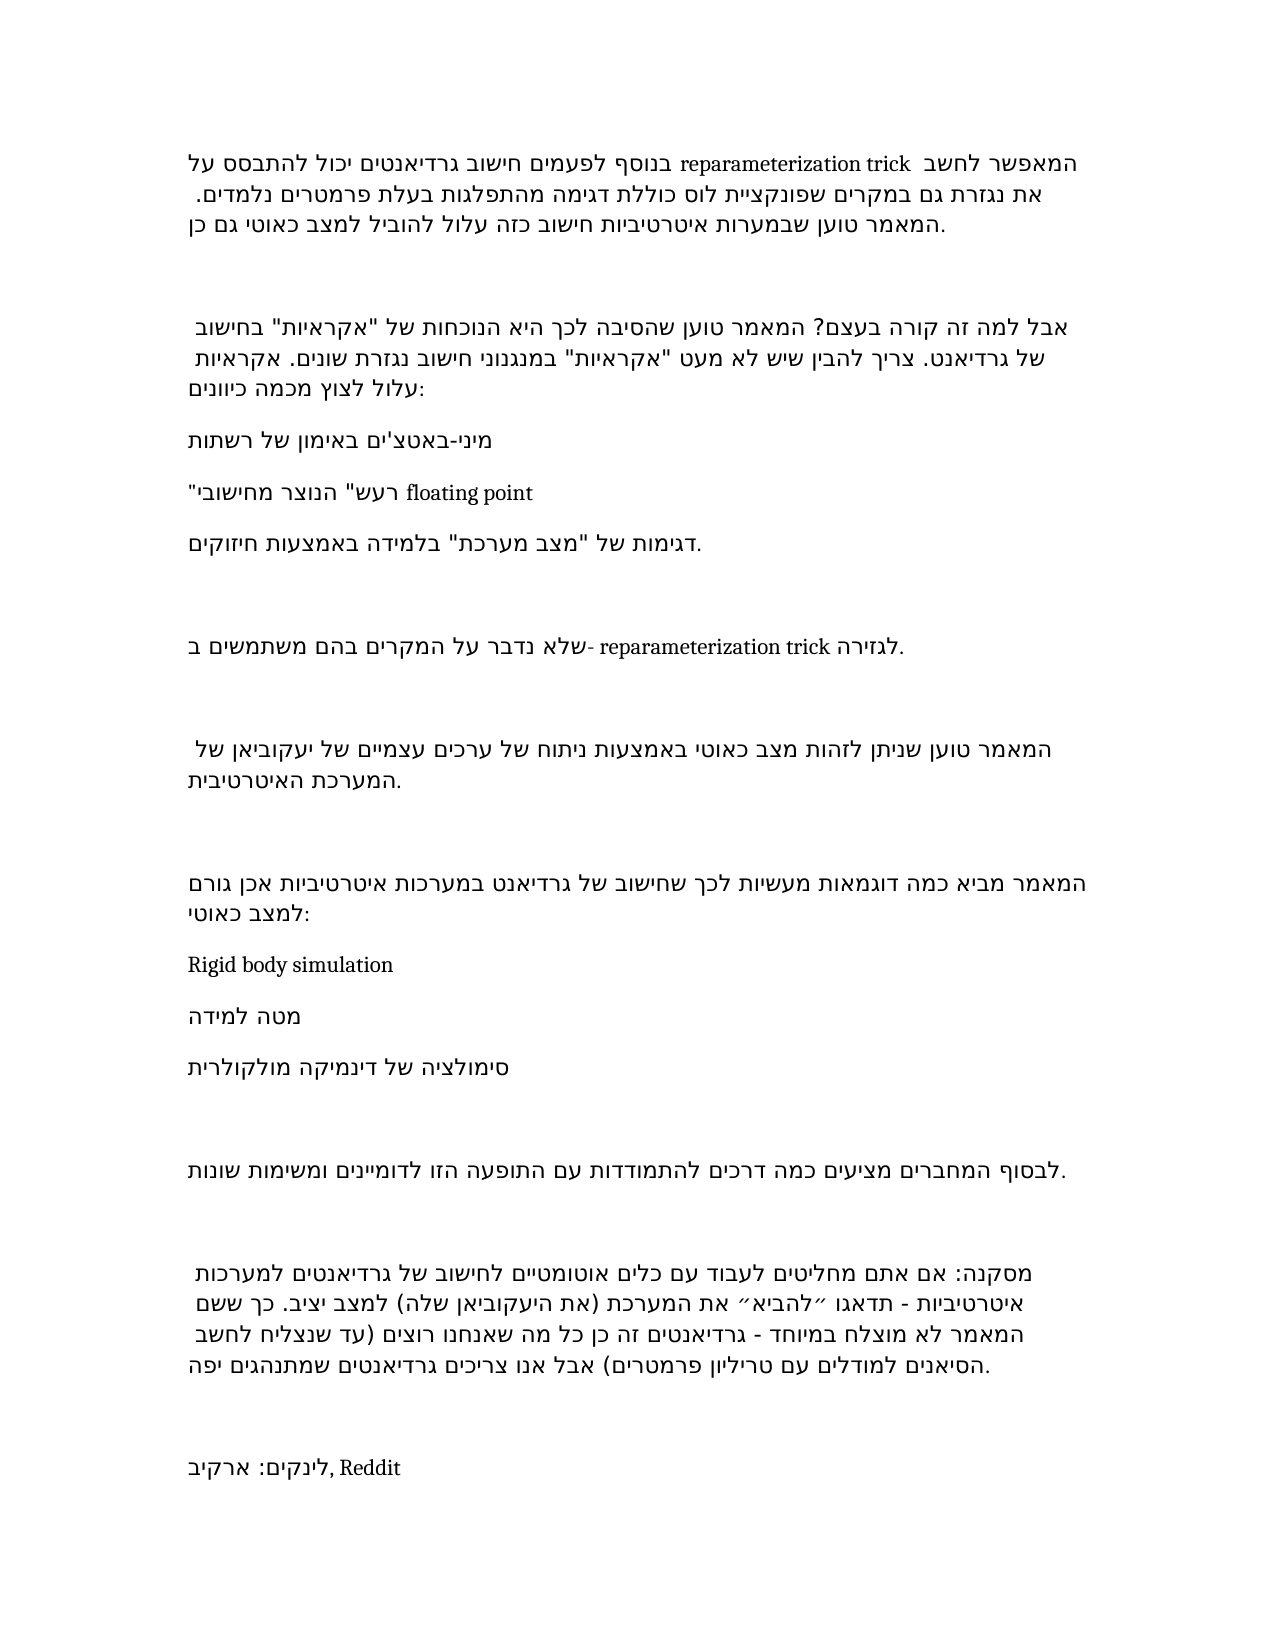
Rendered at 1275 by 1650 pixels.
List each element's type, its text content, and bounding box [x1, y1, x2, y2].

text דגימות של "מצב מערכת" בלמידה באמצעות חיזוקים. [187, 531, 1087, 558]
text המאמר טוען שניתן לזהות מצב כאוטי באמצעות ניתוח של ערכים עצמיים של יעקוביאן של המערכת האיטרטיבית. [187, 736, 1087, 794]
text סימולציה של דינמיקה מולקולרית [187, 1054, 1087, 1081]
text בנוסף לפעמים חישוב גרדיאנטים יכול להתבסס על reparameterization trick המאפשר לחשב את נגזרת גם במקרים שפונקציית לוס כוללת דגימה מהתפלגות בעלת פרמטרים נלמדים. המאמר טוען שבמערות איטרטיביות חישוב כזה עלול להוביל למצב כאוטי גם כן. [187, 150, 1087, 238]
text מטה למידה [187, 1003, 1087, 1030]
text Rigid body simulation [187, 952, 1087, 978]
text מסקנה: אם אתם מחליטים לעבוד עם כלים אוטומטיים לחישוב של גרדיאנטים למערכות איטרטיביות - תדאגו ״להביא״ את המערכת (את היעקוביאן שלה) למצב יציב. כך ששם המאמר לא מוצלח במיוחד - גרדיאנטים זה כן כל מה שאנחנו רוצים (עד שנצליח לחשב הסיאנים למודלים עם טריליון פרמטרים) אבל אנו צריכים גרדיאנטים שמתנהגים יפה. [187, 1260, 1087, 1379]
text "רעש" הנוצר מחישובי floating point [187, 479, 1087, 506]
text מיני-באטצ'ים באימון של רשתות [187, 427, 1087, 454]
text אבל למה זה קורה בעצם? המאמר טוען שהסיבה לכך היא הנוכחות של "אקראיות" בחישוב של גרדיאנט. צריך להבין שיש לא מעט "אקראיות" במנגנוני חישוב נגזרת שונים. אקראיות עלול לצוץ מכמה כיוונים: [187, 314, 1087, 403]
text המאמר מביא כמה דוגמאות מעשיות לכך שחישוב של גרדיאנט במערכות איטרטיביות אכן גורם למצב כאוטי: [187, 870, 1087, 927]
text לינקים: ארקיב, Reddit [187, 1454, 1087, 1482]
text לבסוף המחברים מציעים כמה דרכים להתמודדות עם התופעה הזו לדומיינים ומשימות שונות. [187, 1157, 1087, 1184]
text שלא נדבר על המקרים בהם משתמשים ב- reparameterization trick לגזירה. [187, 633, 1087, 660]
